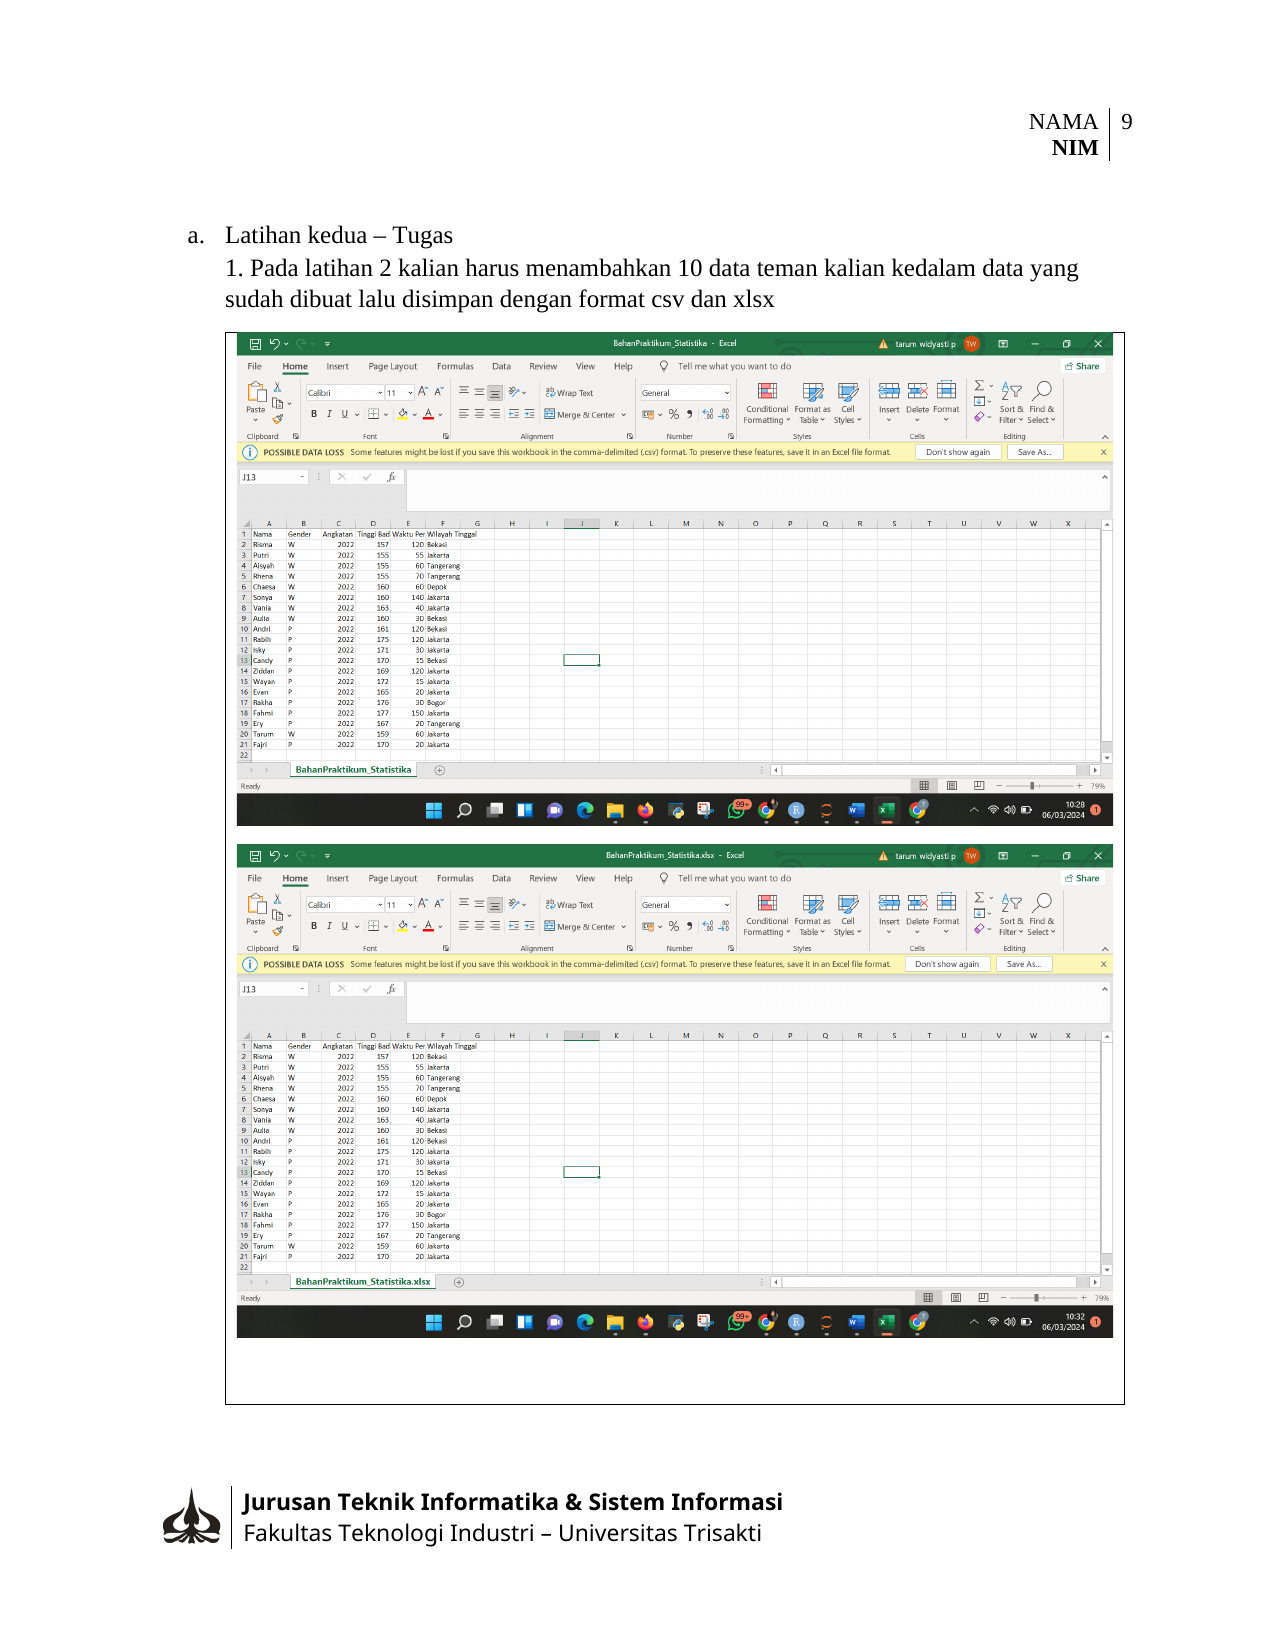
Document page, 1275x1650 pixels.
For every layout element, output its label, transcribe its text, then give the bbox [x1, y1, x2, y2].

text 1. Pada latihan 2 kalian harus menambahkan 10 data teman kalian kedalam data yang sudah dibuat lalu disimpan dengan format csv dan xlsx [225, 253, 1125, 313]
picture [162, 1486, 221, 1544]
picture [236, 844, 1114, 1338]
picture [236, 332, 1114, 826]
list Latihan kedua – Tugas [187, 220, 1125, 249]
table_header [226, 333, 1124, 1404]
